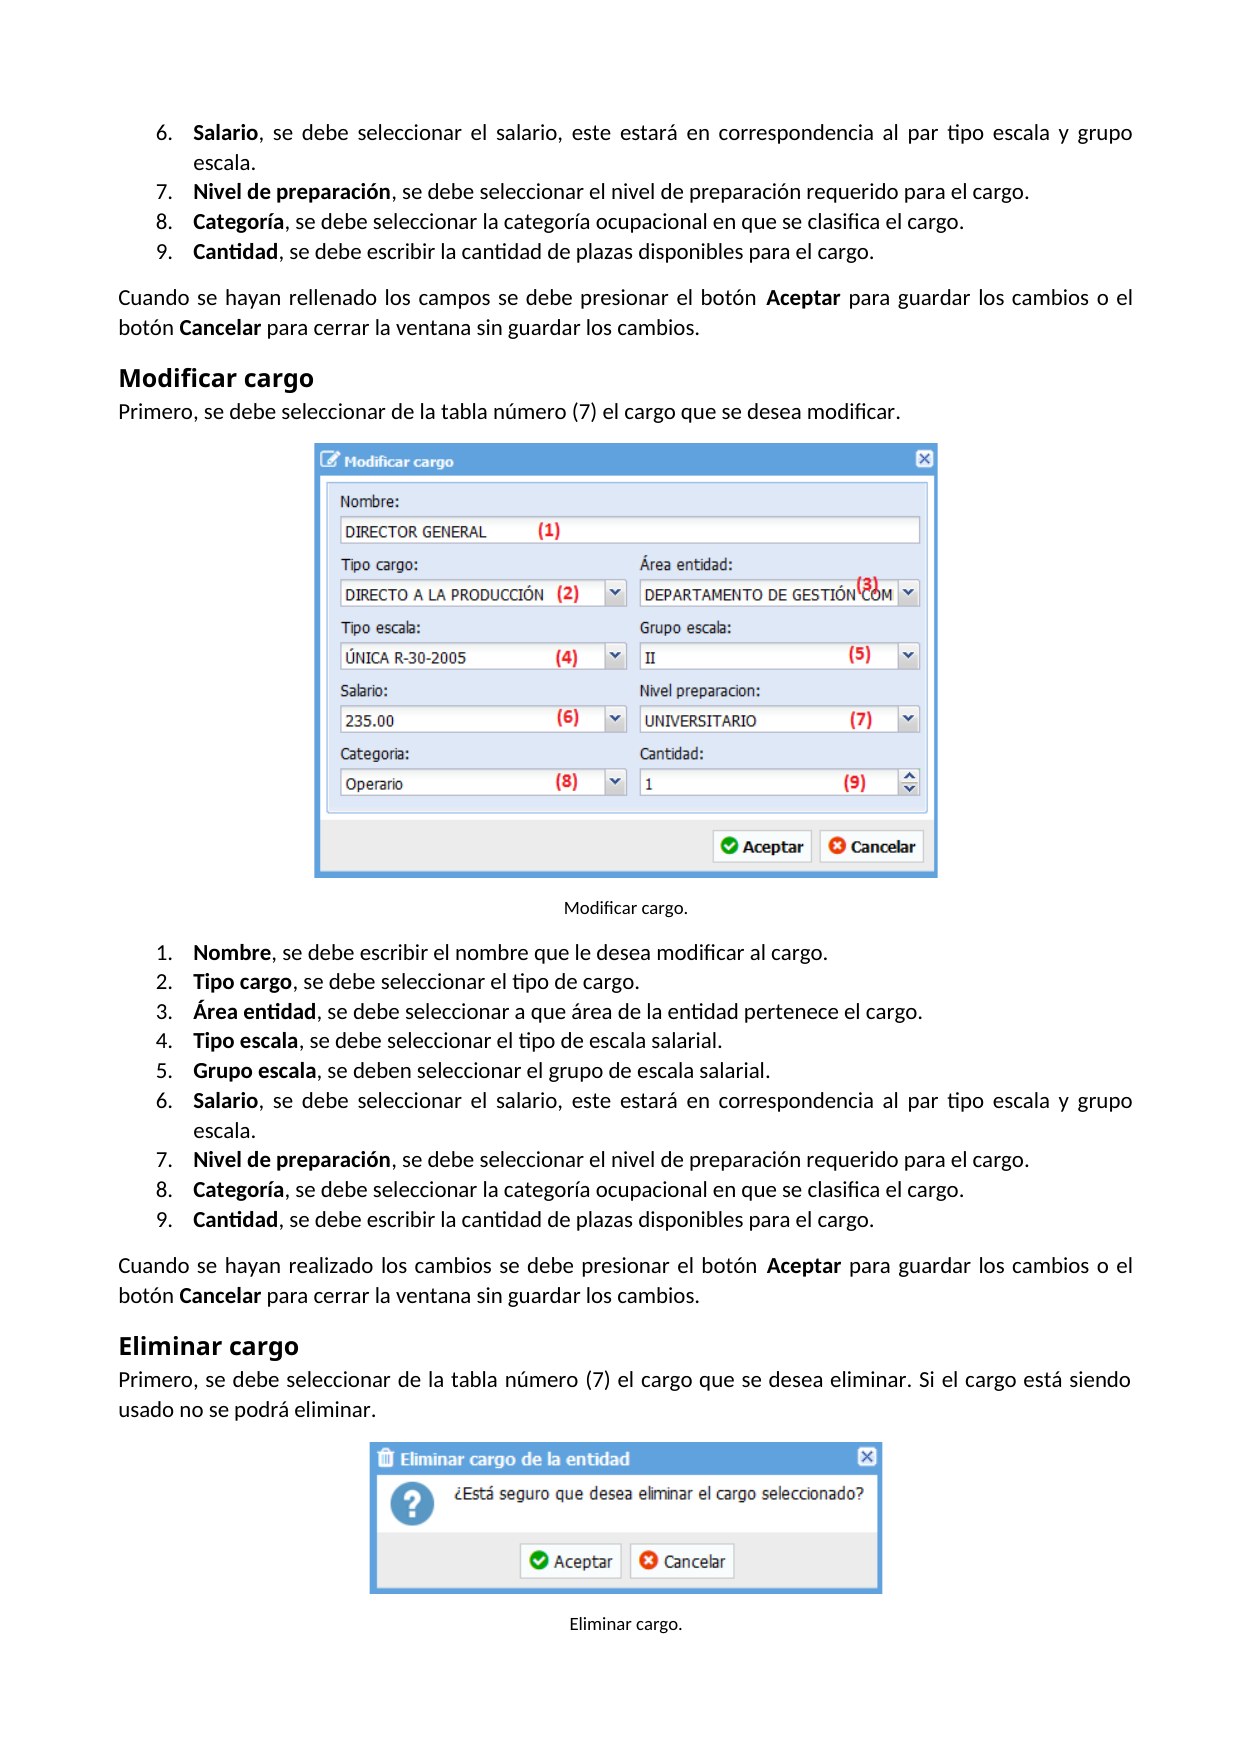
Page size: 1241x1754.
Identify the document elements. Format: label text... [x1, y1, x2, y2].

text Eliminar cargo. [118, 1612, 1134, 1635]
list Área entidad, se debe seleccionar a que área de la entidad pertenece el cargo. [156, 997, 1134, 1025]
list Grupo escala, se deben seleccionar el grupo de escala salarial. [156, 1056, 1134, 1084]
subtitle Modificar cargo [118, 360, 1134, 394]
subtitle Eliminar cargo [118, 1328, 1134, 1362]
list Nivel de preparación, se debe seleccionar el nivel de preparación requerido para el cargo. [156, 177, 1134, 206]
text Cuando se hayan rellenado los campos se debe presionar el botón Aceptar para guardar los cambios o el botón Cancelar para cerrar la ventana sin guardar los cambios. [118, 283, 1134, 341]
picture [314, 443, 938, 878]
list Salario, se debe seleccionar el salario, este estará en correspondencia al par tipo escala y grupo escala. [156, 1086, 1134, 1144]
list Tipo cargo, se debe seleccionar el tipo de cargo. [156, 967, 1134, 995]
list Categoría, se debe seleccionar la categoría ocupacional en que se clasifica el cargo. [156, 207, 1134, 235]
list Categoría, se debe seleccionar la categoría ocupacional en que se clasifica el cargo. [156, 1175, 1134, 1203]
list Salario, se debe seleccionar el salario, este estará en correspondencia al par tipo escala y grupo escala. [156, 118, 1134, 176]
list Cantidad, se debe escribir la cantidad de plazas disponibles para el cargo. [156, 1205, 1134, 1233]
list Tipo escala, se debe seleccionar el tipo de escala salarial. [156, 1027, 1134, 1055]
text Modificar cargo. [118, 896, 1134, 919]
text Primero, se debe seleccionar de la tabla número (7) el cargo que se desea modificar. [118, 397, 1134, 425]
text Cuando se hayan realizado los cambios se debe presionar el botón Aceptar para guardar los cambios o el botón Cancelar para cerrar la ventana sin guardar los cambios. [118, 1251, 1134, 1309]
list Nivel de preparación, se debe seleccionar el nivel de preparación requerido para el cargo. [156, 1145, 1134, 1173]
picture [369, 1442, 883, 1594]
text Primero, se debe seleccionar de la tabla número (7) el cargo que se desea eliminar. Si el cargo está siendo usado no se podrá eliminar. [118, 1365, 1134, 1423]
list Nombre, se debe escribir el nombre que le desea modificar al cargo. [156, 938, 1134, 966]
list Cantidad, se debe escribir la cantidad de plazas disponibles para el cargo. [156, 237, 1134, 265]
